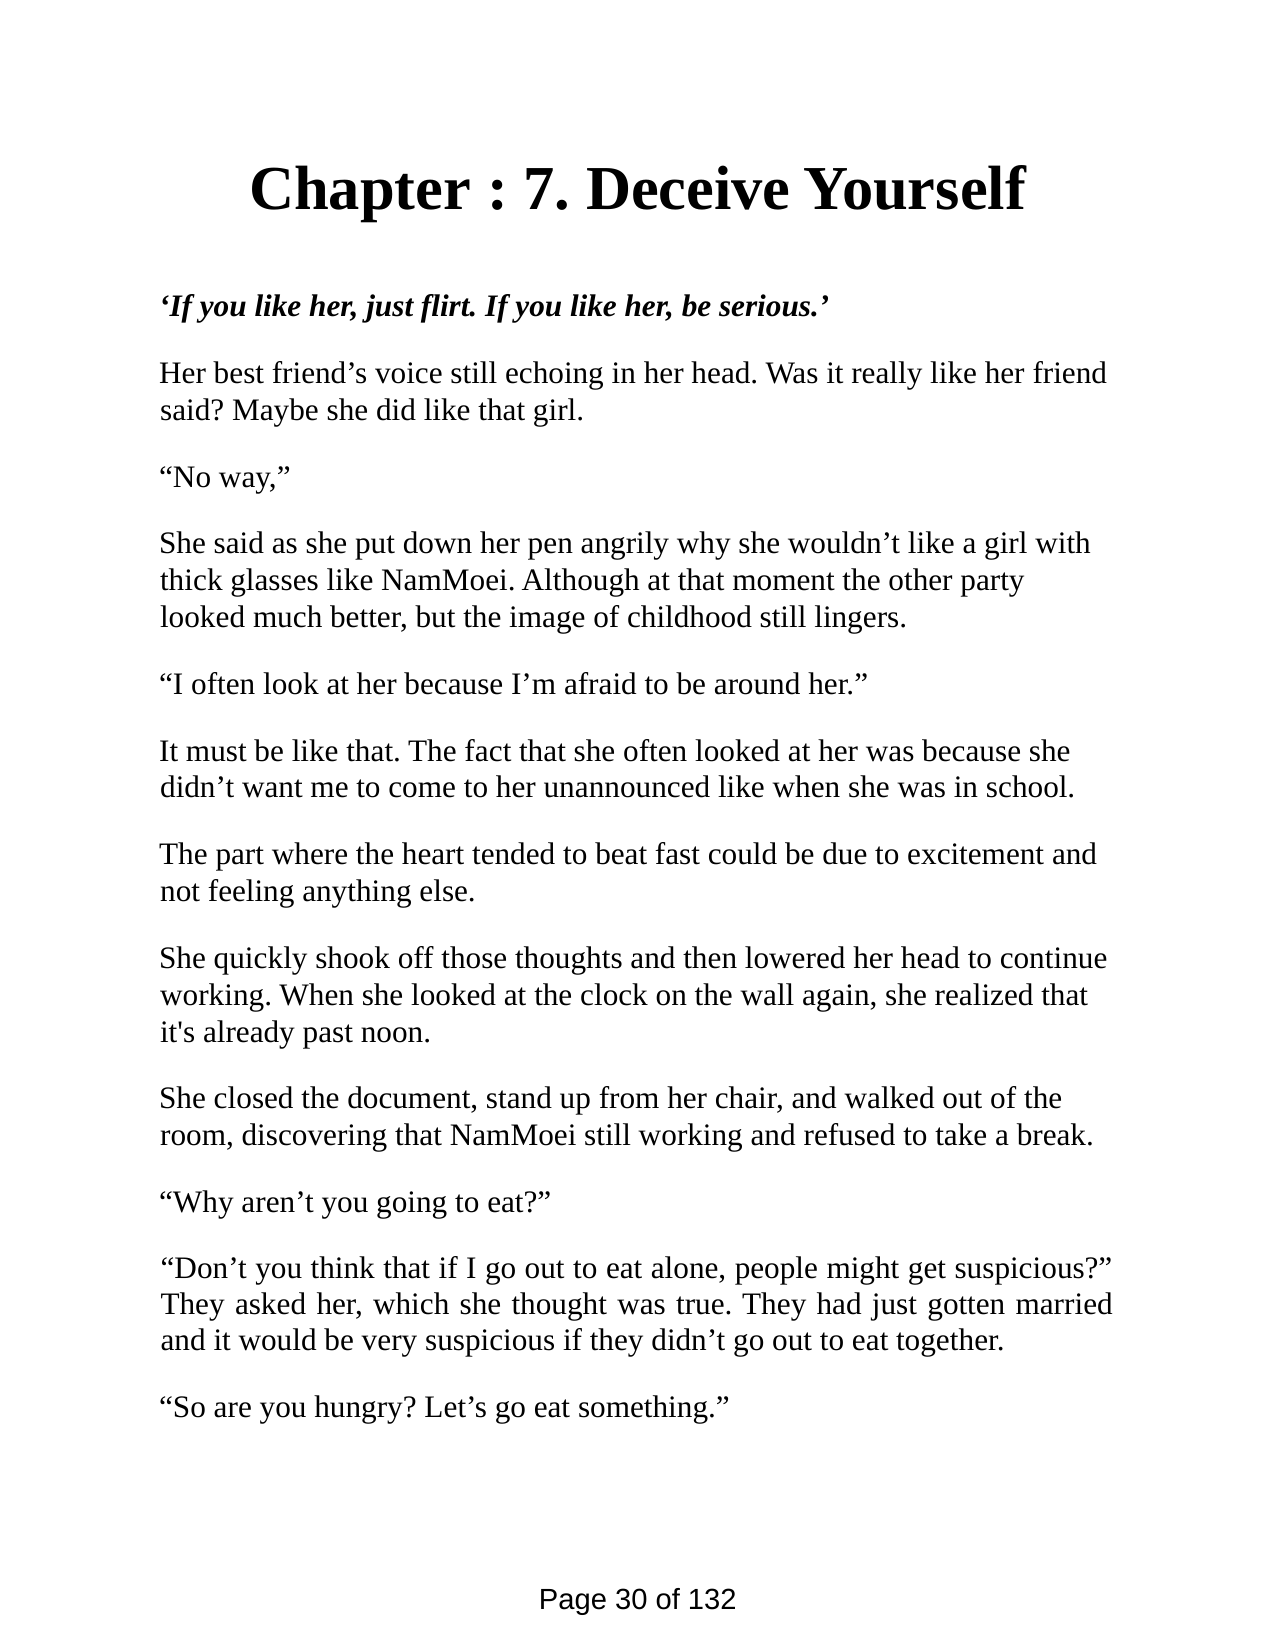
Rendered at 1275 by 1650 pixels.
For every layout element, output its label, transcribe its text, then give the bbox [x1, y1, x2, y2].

text “No way,” [159, 458, 1113, 494]
text “Don’t you think that if I go out to eat alone, people might get suspicious?” They asked her, which she thought was true. They had just gotten married and it would be very suspicious if they didn’t go out to eat together. [160, 1250, 1114, 1357]
text She quickly shook off those thoughts and then lowered her head to continue working. When she looked at the clock on the wall again, she realized that it's already past noon. [159, 939, 1113, 1049]
subtitle Chapter : 7. Deceive Yourself [160, 151, 1114, 223]
text She said as she put down her pen angrily why she wouldn’t like a girl with thick glasses like NamMoei. Although at that moment the other party looked much better, but the image of childhood still lingers. [159, 524, 1113, 634]
text “So are you hungry? Let’s go eat something.” [159, 1388, 1113, 1424]
text “I often look at her because I’m afraid to be around her.” [159, 665, 1113, 701]
text It must be like that. The fact that she often looked at her was because she didn’t want me to come to her unannounced like when she was in school. [159, 732, 1113, 805]
text “Why aren’t you going to eat?” [159, 1183, 1113, 1219]
text She closed the document, stand up from her chair, and walked out of the room, discovering that NamMoei still working and refused to take a break. [159, 1080, 1113, 1153]
text The part where the heart tended to beat fast could be due to excitement and not feeling anything else. [159, 835, 1113, 908]
text Her best friend’s voice still echoing in her head. Was it really like her friend said? Maybe she did like that girl. [159, 354, 1113, 427]
text ‘If you like her, just flirt. If you like her, be serious.’ [159, 287, 1114, 323]
